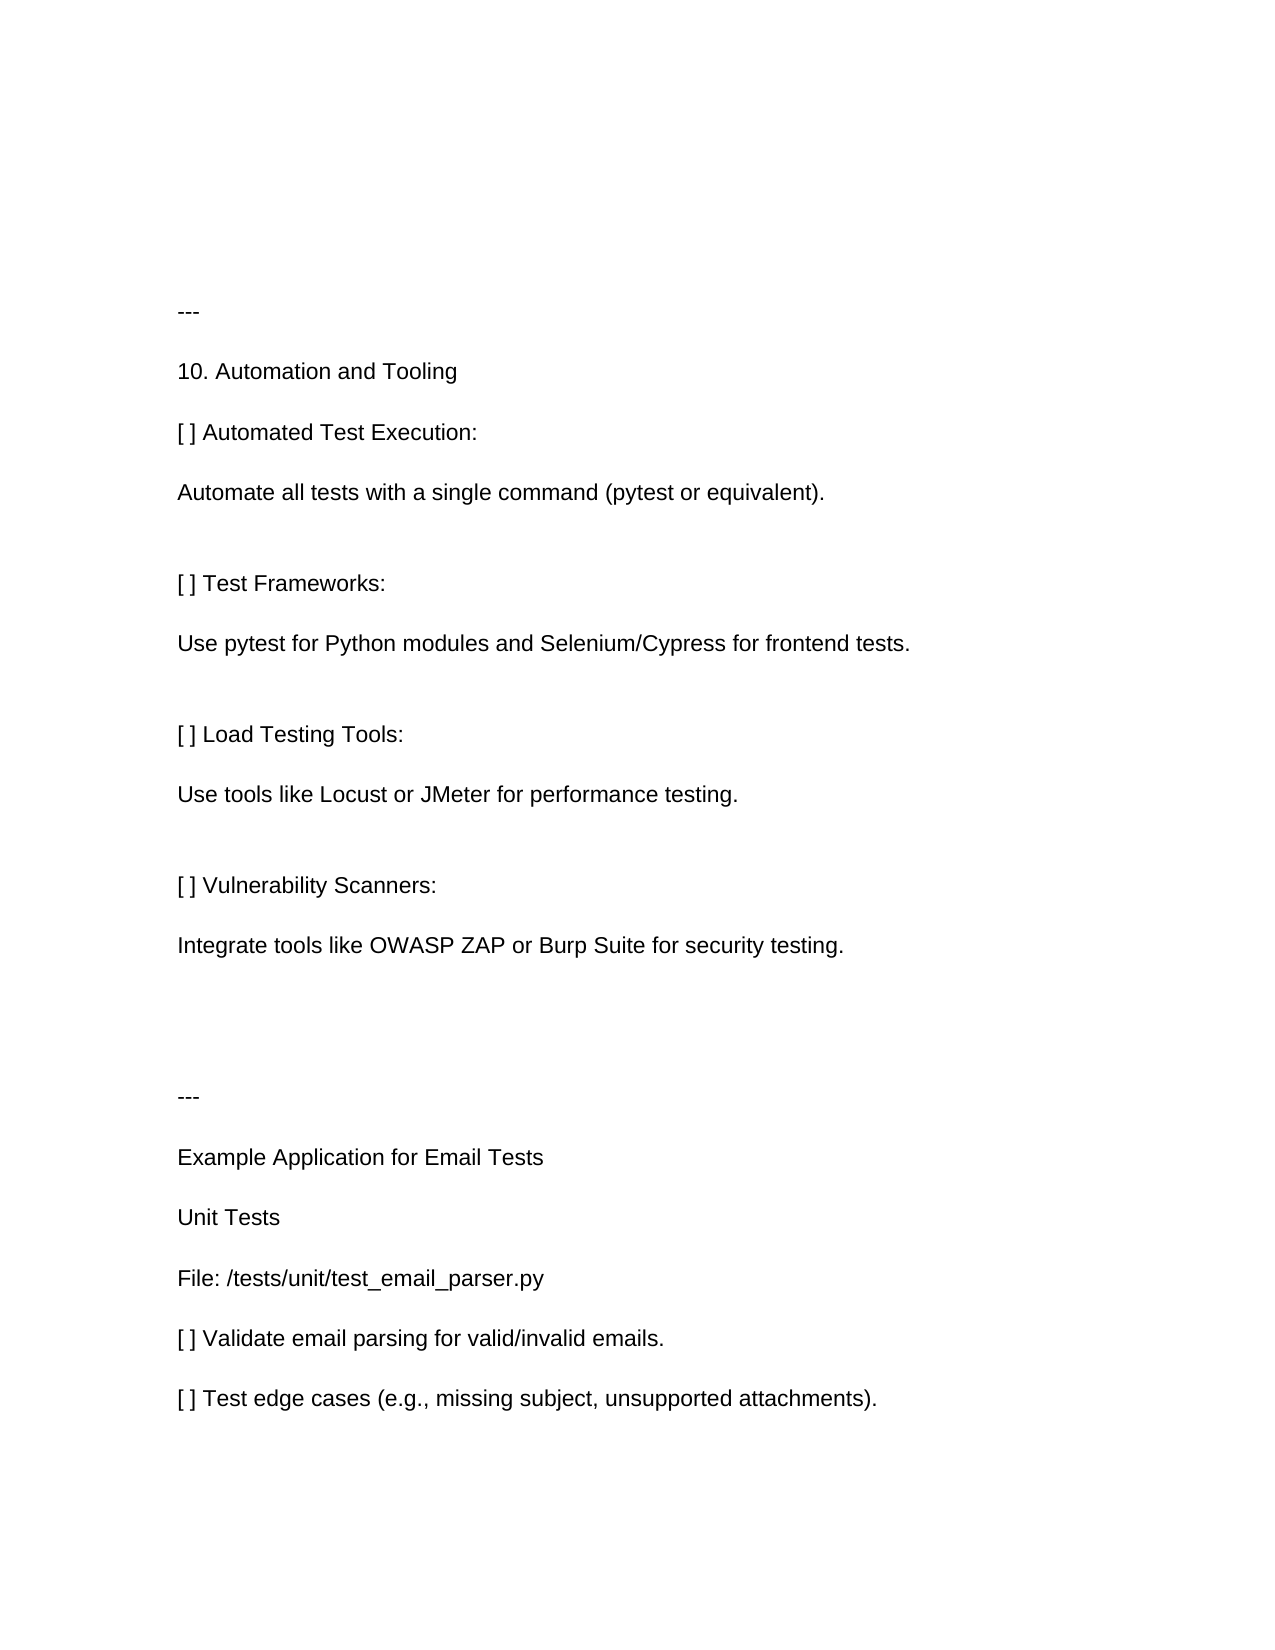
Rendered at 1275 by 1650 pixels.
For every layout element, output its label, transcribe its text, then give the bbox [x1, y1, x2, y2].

text Use pytest for Python modules and Selenium/Cypress for frontend tests. [177, 630, 1098, 657]
text --- [177, 298, 1098, 324]
text Integrate tools like OWASP ZAP or Burp Suite for security testing. [177, 932, 1098, 959]
text Unit Tests [177, 1204, 1098, 1231]
text --- [177, 1083, 1098, 1110]
text Use tools like Locust or JMeter for performance testing. [177, 781, 1098, 808]
text Example Application for Email Tests [177, 1144, 1098, 1170]
text [ ] Vulnerability Scanners: [177, 872, 1098, 898]
text 10. Automation and Tooling [177, 358, 1098, 385]
text [ ] Test edge cases (e.g., missing subject, unsupported attachments). [177, 1385, 1098, 1412]
text [ ] Test Frameworks: [177, 570, 1098, 596]
text [ ] Load Testing Tools: [177, 721, 1098, 747]
text [ ] Validate email parsing for valid/invalid emails. [177, 1325, 1098, 1351]
text Automate all tests with a single command (pytest or equivalent). [177, 479, 1098, 506]
text File: /tests/unit/test_email_parser.py [177, 1264, 1098, 1291]
text [ ] Automated Test Execution: [177, 419, 1098, 445]
